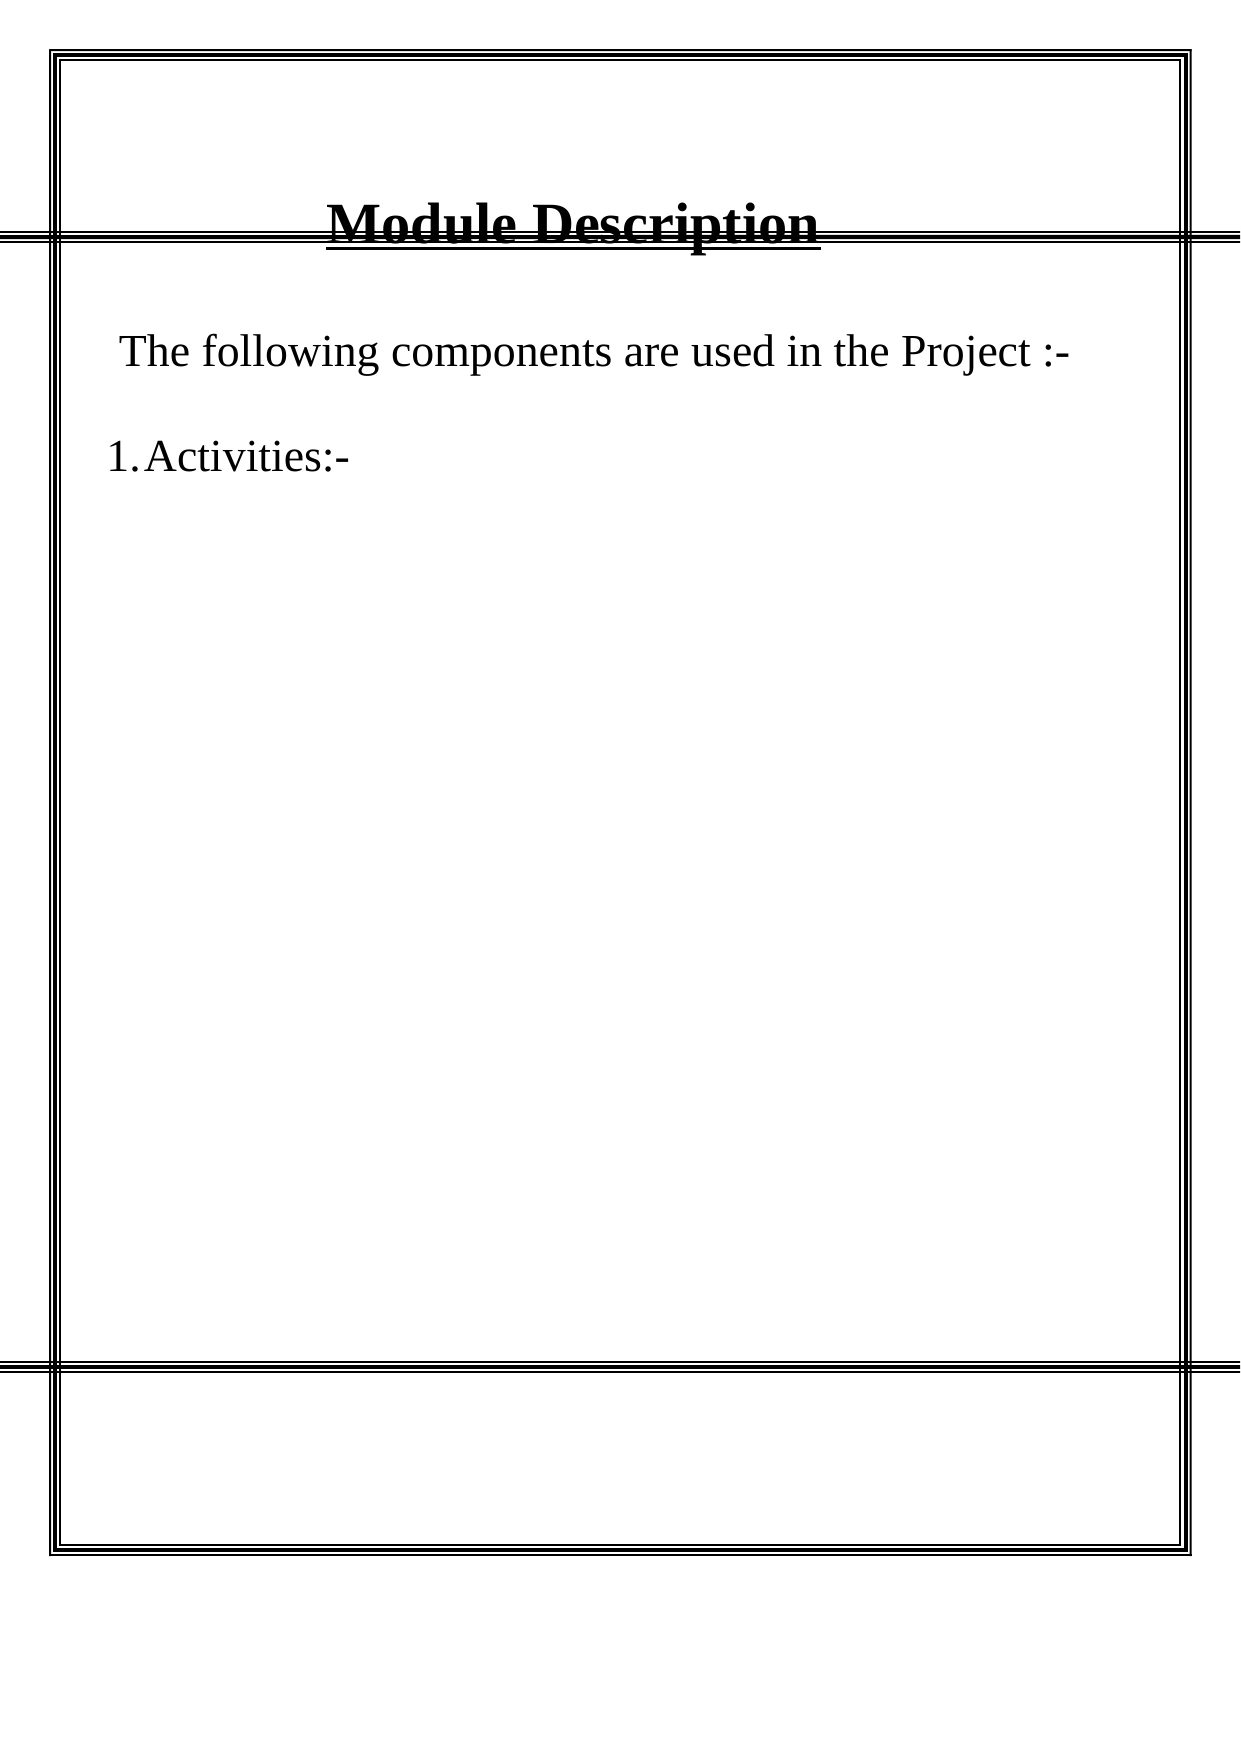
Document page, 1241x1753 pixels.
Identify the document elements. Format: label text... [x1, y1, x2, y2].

list Activities:- [106, 428, 1115, 481]
text Module Description [31, 243, 1115, 256]
text Module Description [31, 189, 1115, 231]
text The following components are used in the Project :- [31, 323, 1115, 376]
